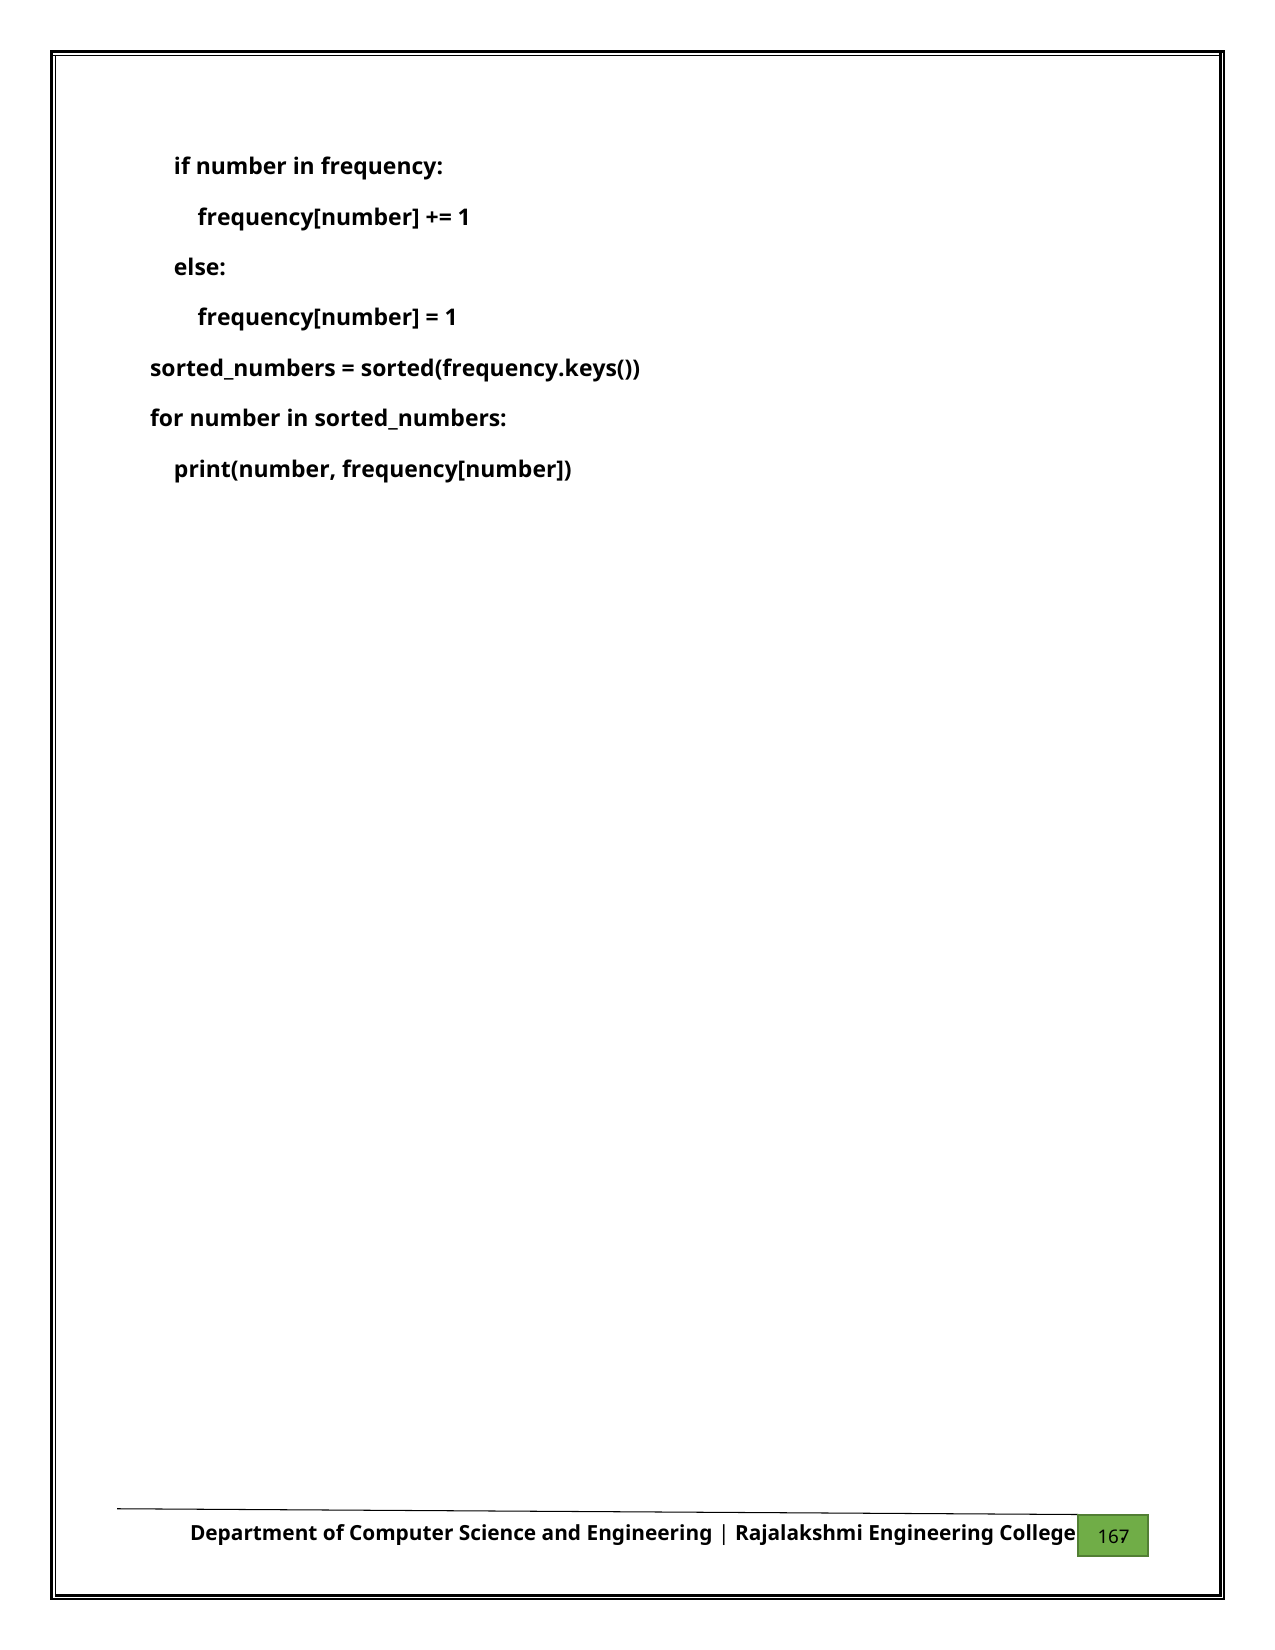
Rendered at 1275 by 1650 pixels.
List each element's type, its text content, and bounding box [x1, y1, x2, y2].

text frequency[number] += 1 [150, 200, 1125, 232]
text frequency[number] = 1 [150, 301, 1125, 332]
text if number in frequency: [150, 150, 1125, 181]
text print(number, frequency[number]) [150, 452, 1125, 484]
text sorted_numbers = sorted(frequency.keys()) [150, 352, 1125, 383]
text for number in sorted_numbers: [150, 402, 1125, 433]
text else: [150, 251, 1125, 282]
